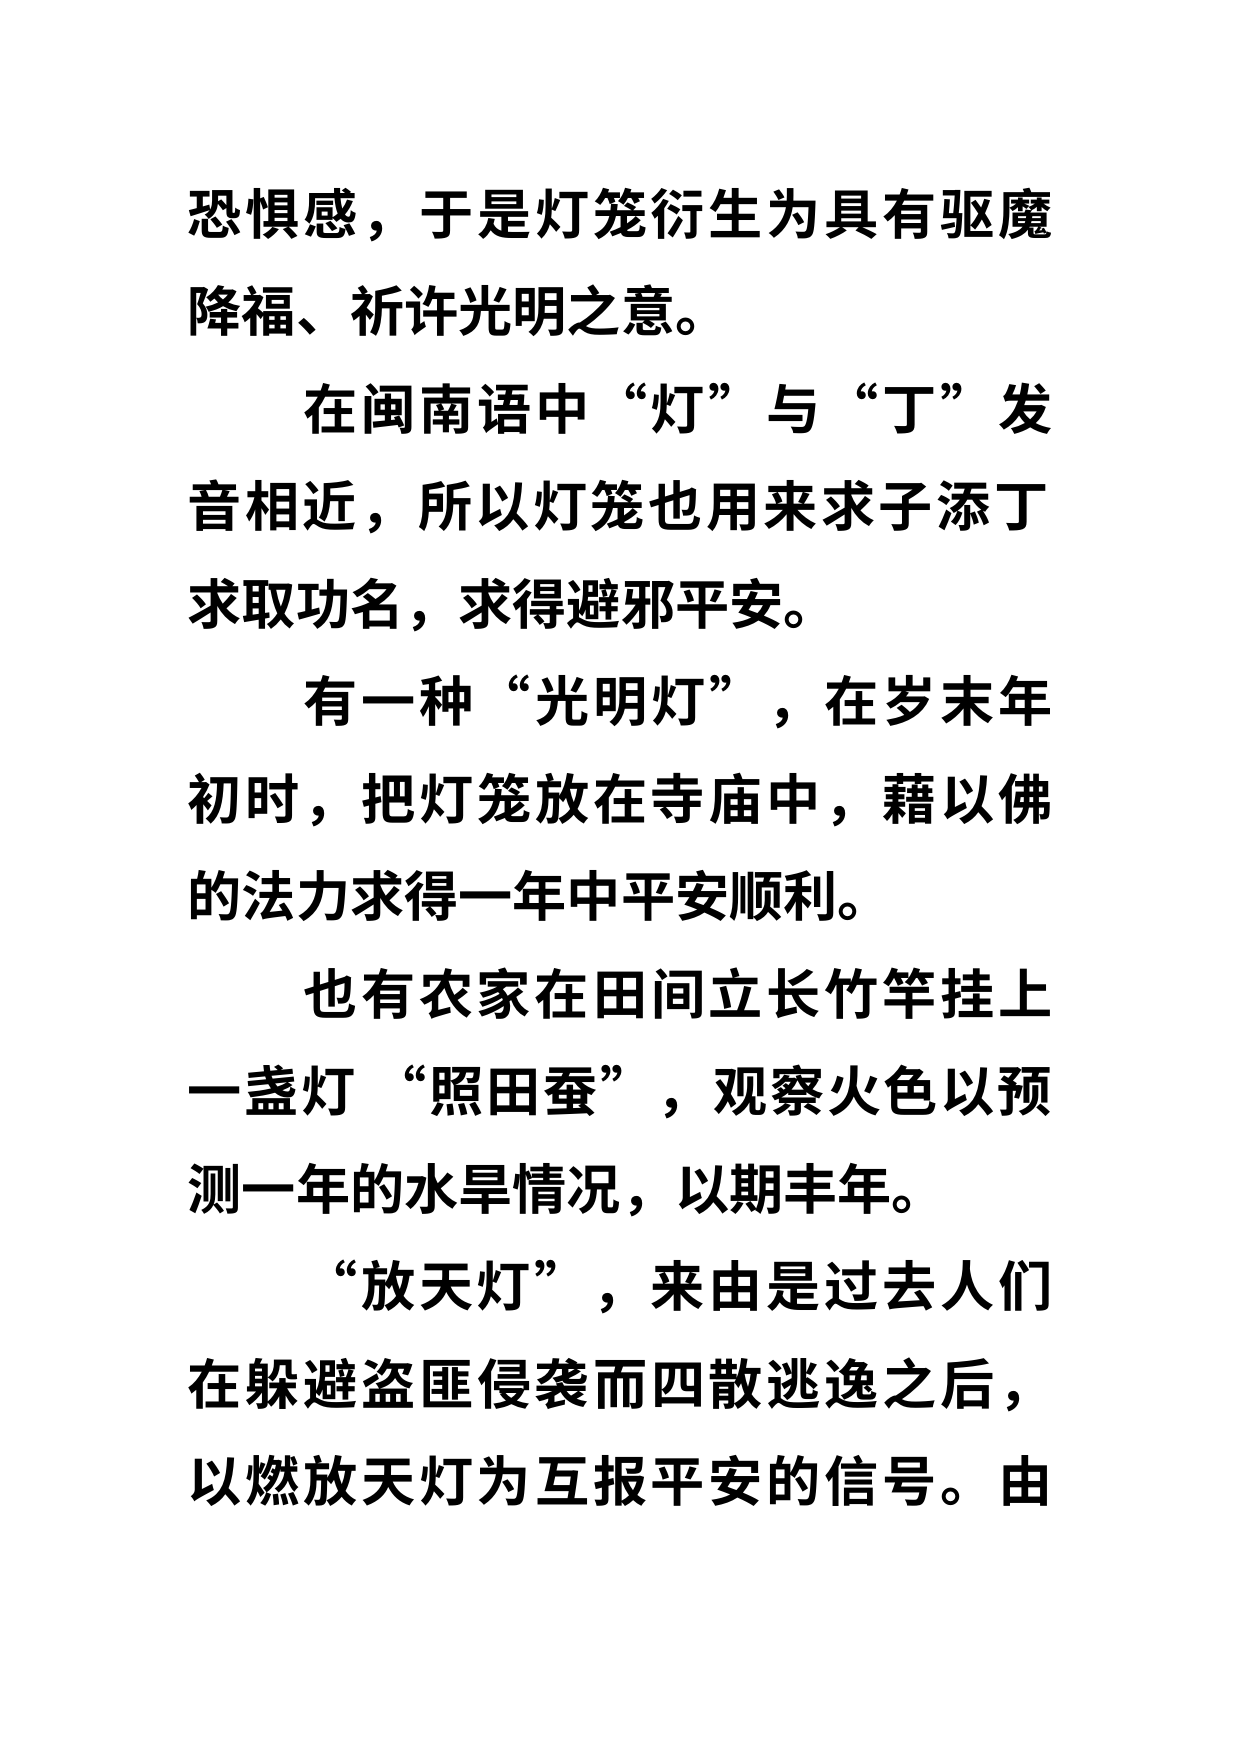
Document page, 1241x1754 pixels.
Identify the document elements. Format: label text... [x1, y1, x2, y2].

text 在闽南语中“灯”与“丁”发音相近，所以灯笼也用来求子添丁，求取功名，求得避邪平安。 [187, 357, 1053, 649]
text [187, 162, 1053, 357]
text 也有农家在田间立长竹竿挂上一盏灯 “照田蚕”，观察火色以预测一年的水旱情况，以期丰年。 [187, 942, 1053, 1234]
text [187, 1234, 1053, 1527]
text 有一种“光明灯”，在岁末年初时，把灯笼放在寺庙中，藉以佛的法力求得一年中平安顺利。 [187, 649, 1053, 942]
